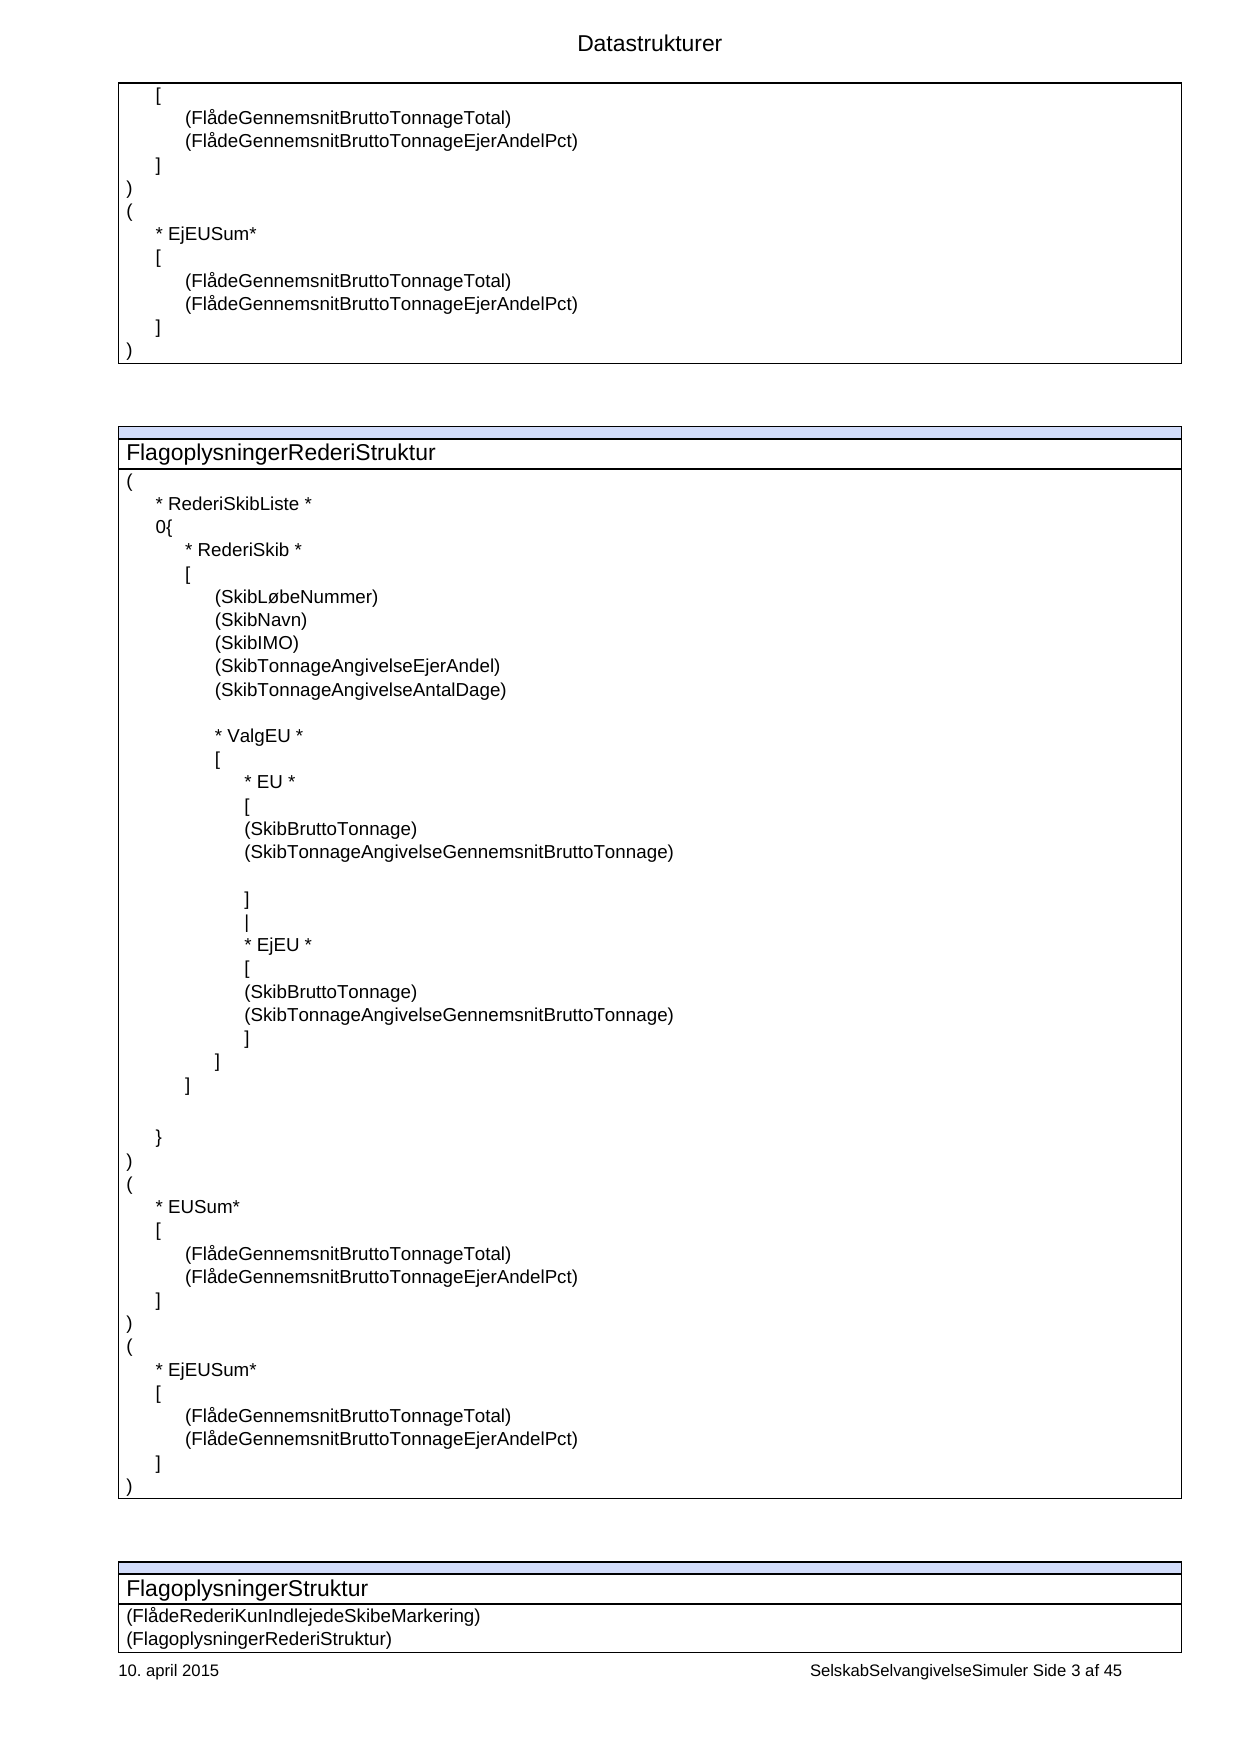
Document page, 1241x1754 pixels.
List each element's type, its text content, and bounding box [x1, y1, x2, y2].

table_cell ( * RederiSkibListe * 0{ * RederiSkib * [ (SkibLøbeNummer) (SkibNavn) (SkibIMO) (SkibTonnageAngivelseEjerAndel) (SkibTonnageAngivelseAntalDage) * ValgEU * [ * EU * [ (SkibBruttoTonnage) (SkibTonnageAngivelseGennemsnitBruttoTonnage) ] | * EjEU * [ (SkibBruttoTonnage) (SkibTonnageAngivelseGennemsnitBruttoTonnage) ] ] ] } ) ( * EUSum* [ (FlådeGennemsnitBruttoTonnageTotal) (FlådeGennemsnitBruttoTonnageEjerAndelPct) ] ) ( * EjEUSum* [ (FlådeGennemsnitBruttoTonnageTotal) (FlådeGennemsnitBruttoTonnageEjerAndelPct) ] ) [119, 470, 1181, 1498]
table_cell FlagoplysningerStruktur [119, 1575, 1181, 1603]
table_header [119, 427, 1181, 438]
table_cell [119, 1605, 1181, 1652]
table_header [119, 1563, 1181, 1573]
table_cell FlagoplysningerRederiStruktur [119, 440, 1181, 468]
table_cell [119, 84, 1181, 363]
